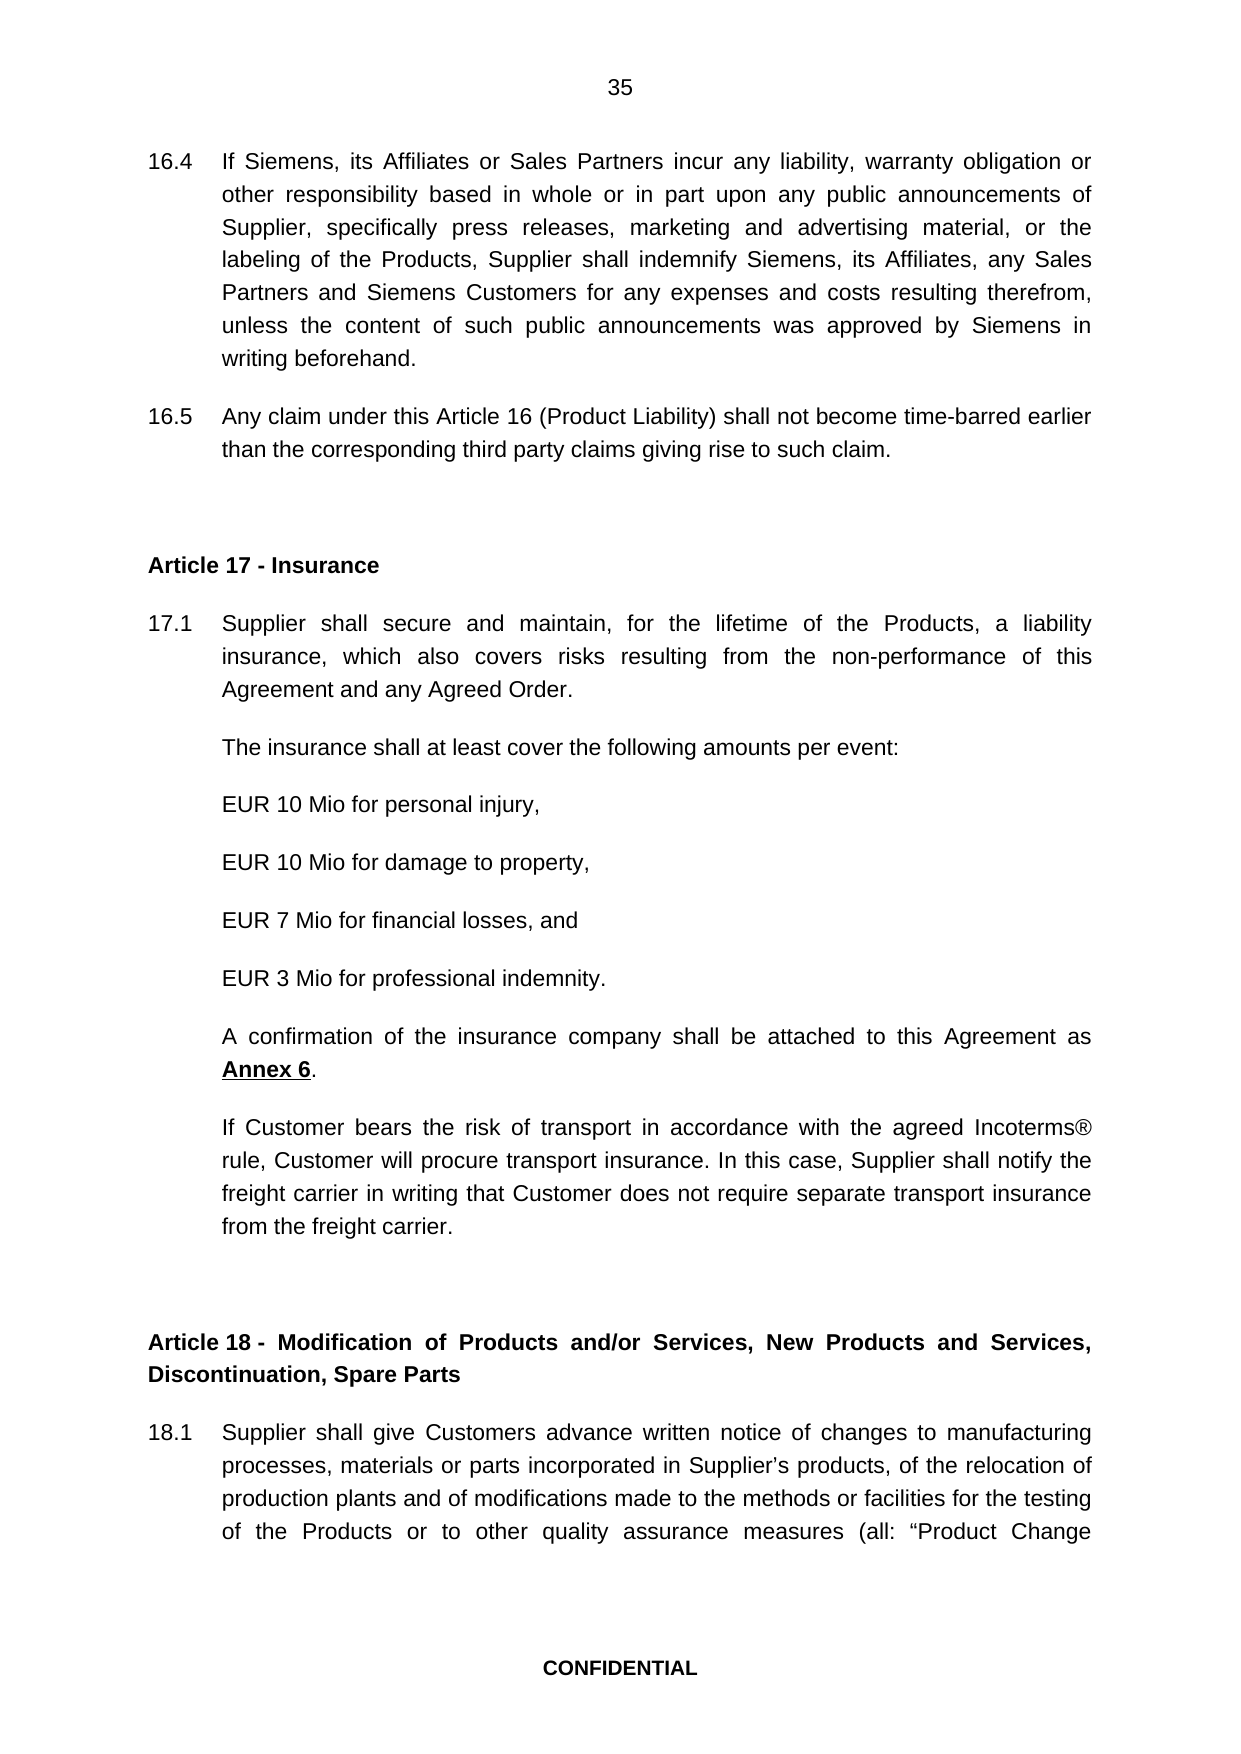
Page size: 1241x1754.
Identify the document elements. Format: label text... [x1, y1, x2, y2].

subtitle Supplier shall secure and maintain, for the lifetime of the Products, a liability insurance, which also covers risks resulting from the non-performance of this Agreement and any Agreed Order. [148, 610, 1092, 702]
text EUR 3 Mio for professional indemnity. [222, 965, 1092, 992]
subtitle Any claim under this Article 16 (Product Liability) shall not become time-barred earlier than the corresponding third party claims giving rise to such claim. [148, 403, 1092, 462]
text EUR 10 Mio for personal injury, [222, 791, 1092, 818]
text A confirmation of the insurance company shall be attached to this Agreement as Annex 6. [222, 1023, 1092, 1082]
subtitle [148, 1419, 1092, 1544]
subtitle - Insurance [148, 552, 1092, 578]
subtitle If Siemens, its Affiliates or Sales Partners incur any liability, warranty obligation or other responsibility based in whole or in part upon any public announcements of Supplier, specifically press releases, marketing and advertising material, or the labeling of the Products, Supplier shall indemnify Siemens, its Affiliates, any Sales Partners and Siemens Customers for any expenses and costs resulting therefrom, unless the content of such public announcements was approved by Siemens in writing beforehand. [148, 148, 1092, 372]
subtitle - Modification of Products and/or Services, New Products and Services, Discontinuation, Spare Parts [148, 1328, 1092, 1388]
text EUR 10 Mio for damage to property, [222, 849, 1092, 876]
text The insurance shall at least cover the following amounts per event: [222, 733, 1092, 760]
text EUR 7 Mio for financial losses, and [222, 907, 1092, 934]
text If Customer bears the risk of transport in accordance with the agreed Incoterms® rule, Customer will procure transport insurance. In this case, Supplier shall notify the freight carrier in writing that Customer does not require separate transport insurance from the freight carrier. [222, 1114, 1092, 1239]
